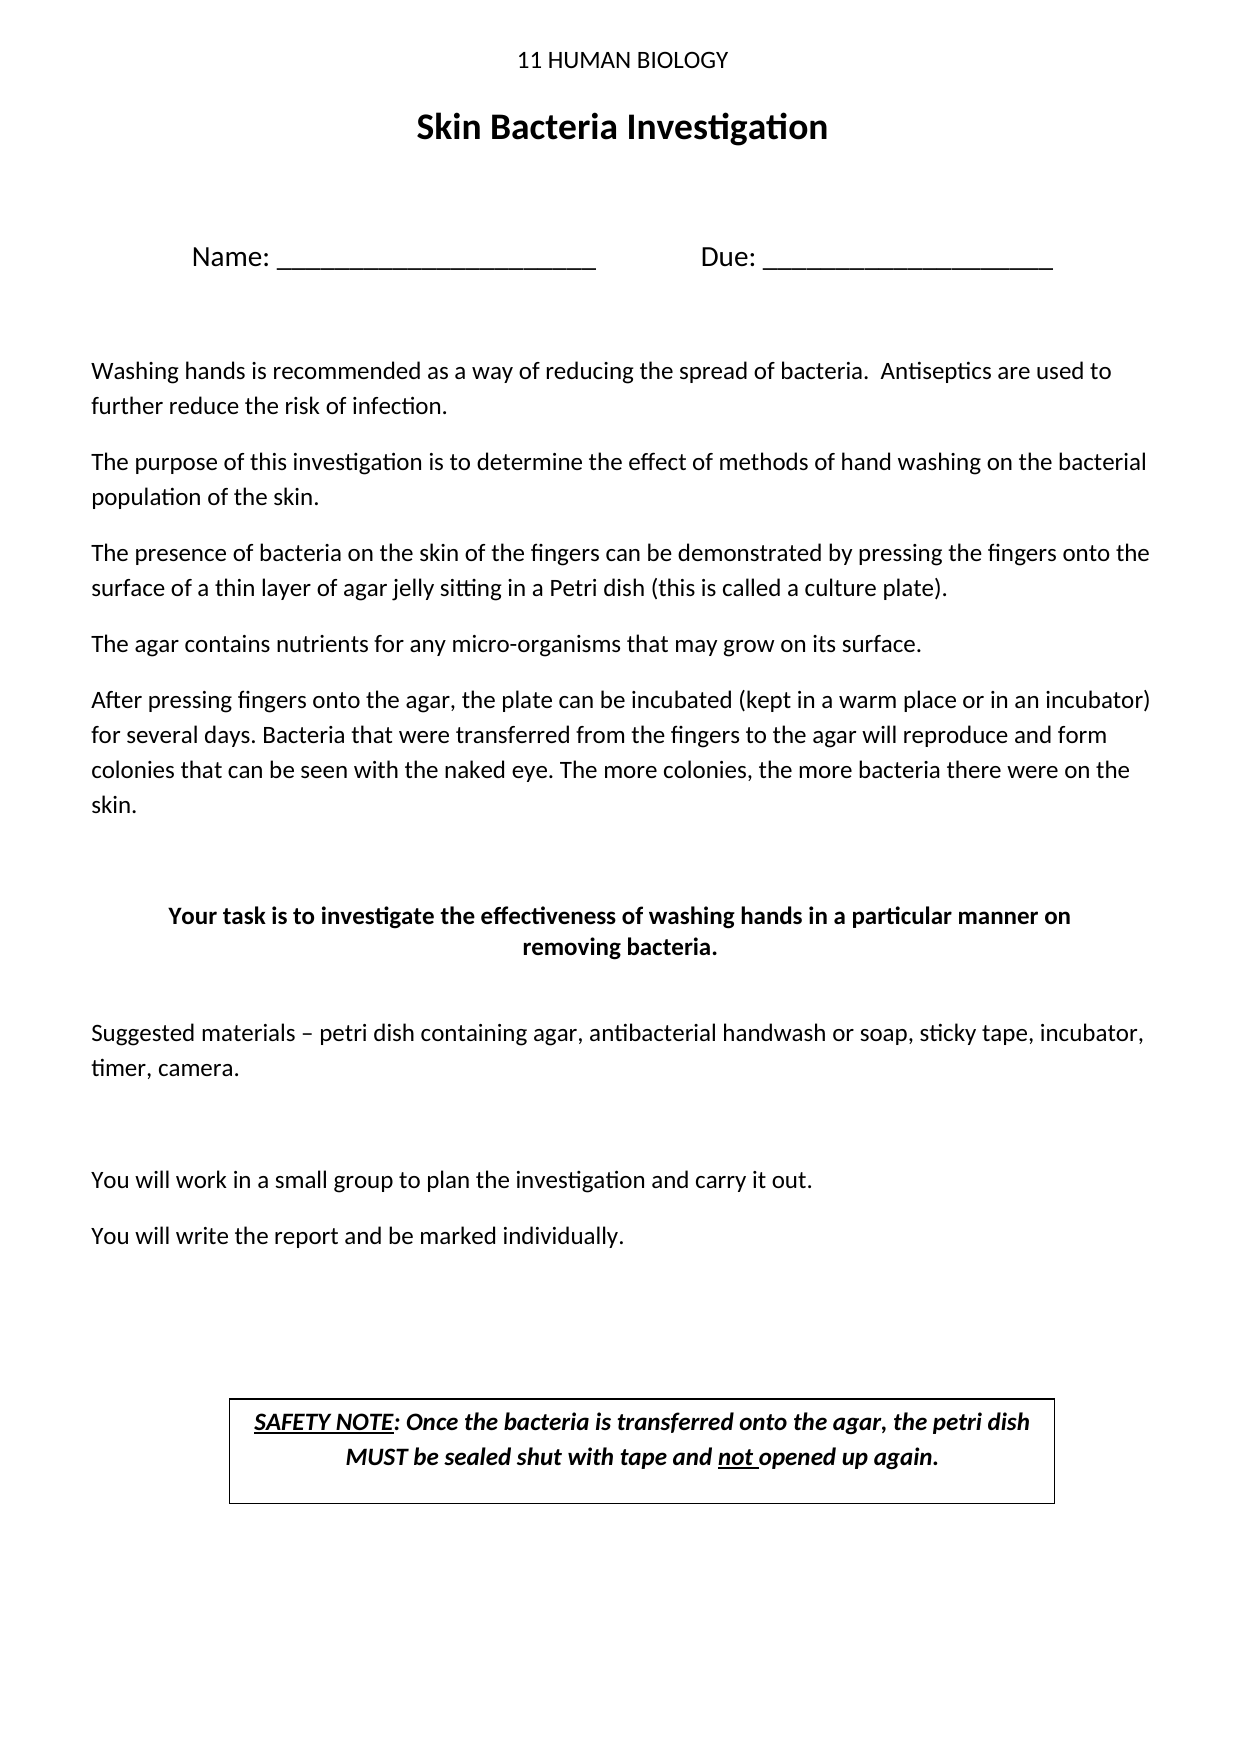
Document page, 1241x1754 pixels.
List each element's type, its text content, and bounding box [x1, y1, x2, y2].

text 11 HUMAN BIOLOGY [91, 44, 1154, 75]
text Your task is to investigate the effectiveness of washing hands in a particular manner on removing bacteria. [150, 901, 1090, 962]
text Washing hands is recommended as a way of reducing the spread of bacteria. Antiseptics are used to further reduce the risk of infection. [91, 356, 1154, 421]
text Name: ______________________ Due: ____________________ [91, 238, 1154, 273]
text Suggested materials – petri dish containing agar, antibacterial handwash or soap, sticky tape, incubator, timer, camera. [91, 1017, 1154, 1083]
text The agar contains nutrients for any micro-organisms that may grow on its surface. [91, 628, 1154, 658]
text You will write the report and be marked individually. [91, 1220, 1154, 1250]
text You will work in a small group to plan the investigation and carry it out. [91, 1164, 1154, 1194]
text The purpose of this investigation is to determine the effect of methods of hand washing on the bacterial population of the skin. [91, 446, 1154, 512]
text The presence of bacteria on the skin of the fingers can be demonstrated by pressing the fingers onto the surface of a thin layer of agar jelly sitting in a Petri dish (this is called a culture plate). [91, 537, 1154, 603]
text Skin Bacteria Investigation [91, 103, 1154, 148]
text After pressing fingers onto the agar, the plate can be incubated (kept in a warm place or in an incubator) for several days. Bacteria that were transferred from the fingers to the agar will reproduce and form colonies that can be seen with the naked eye. The more colonies, the more bacteria there were on the skin. [91, 684, 1154, 819]
